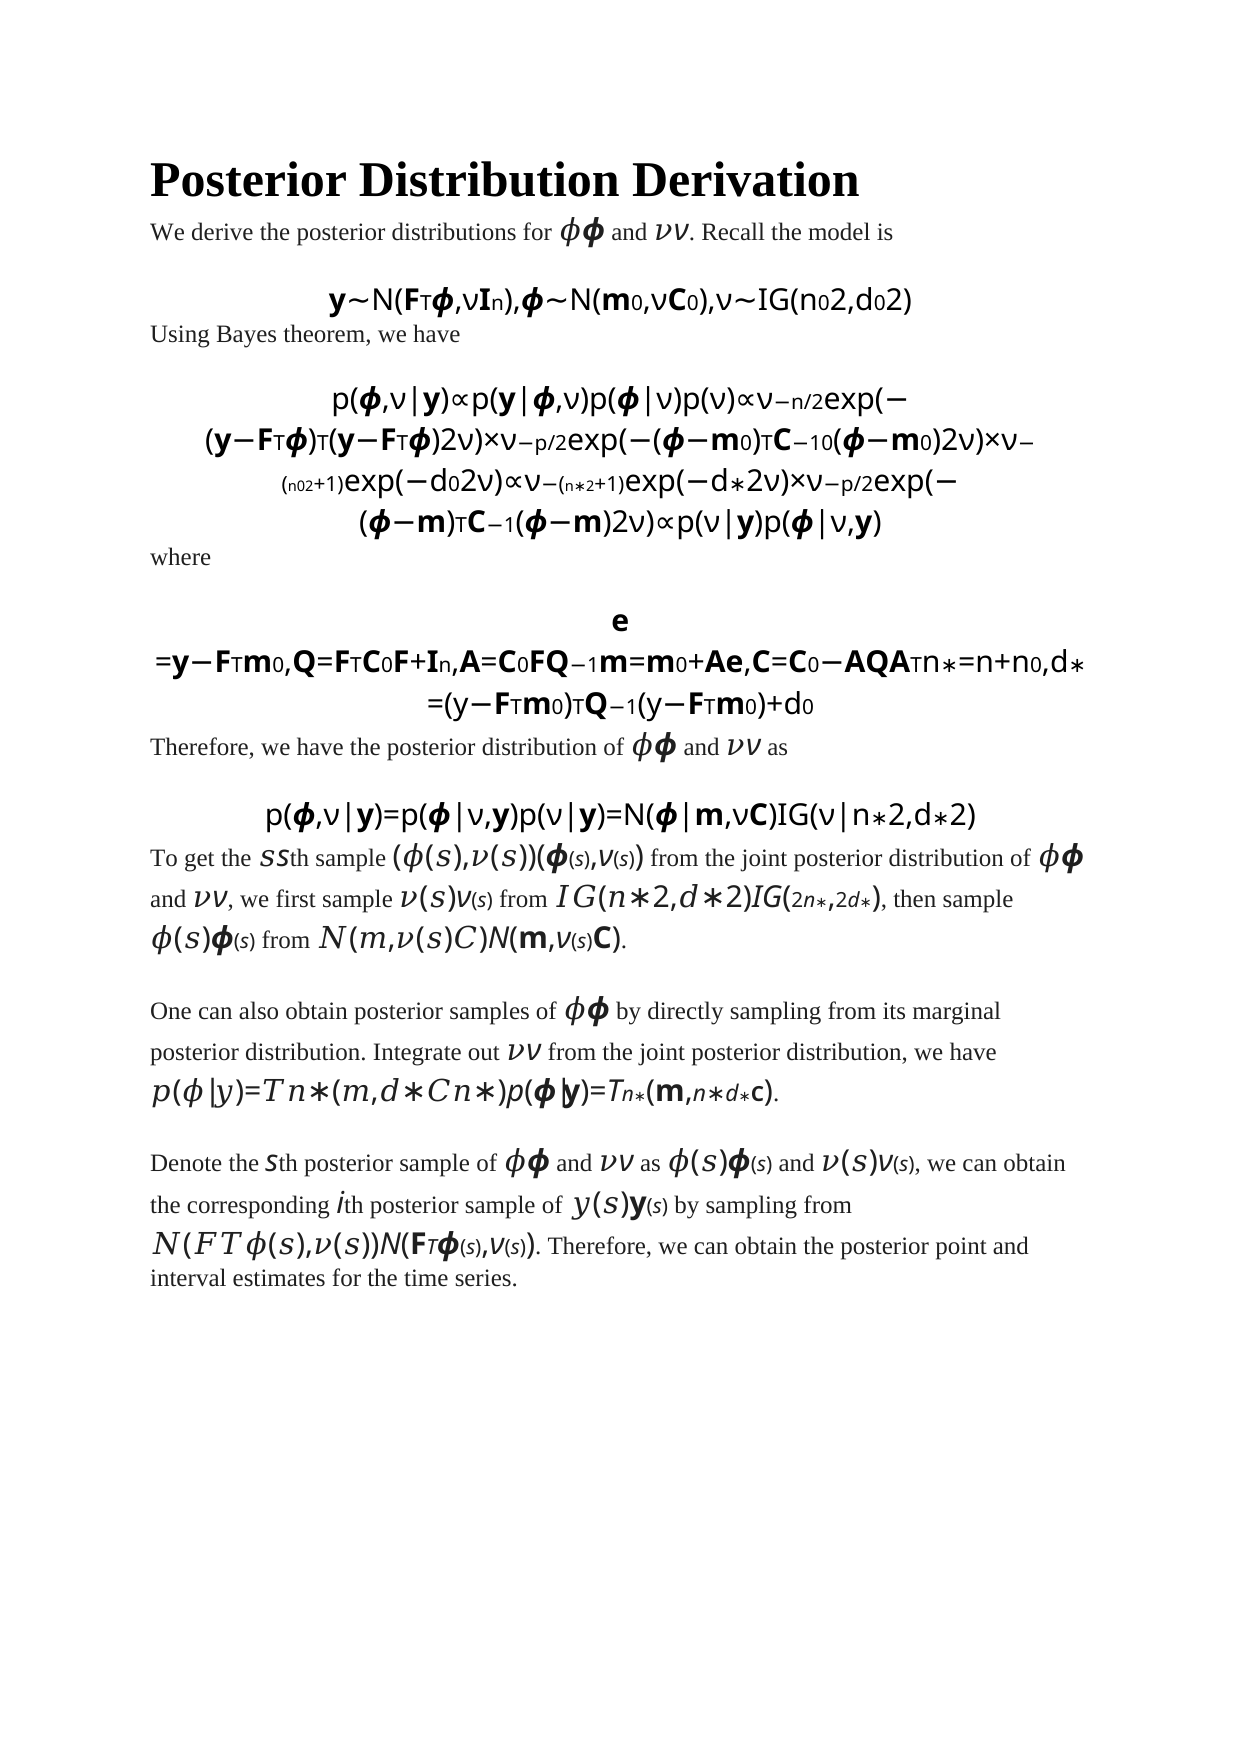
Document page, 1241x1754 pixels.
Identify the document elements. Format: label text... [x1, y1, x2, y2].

text p(ϕ,ν|y)∝p(y|ϕ,ν)p(ϕ|ν)p(ν)∝ν−n/2exp(−(y−FTϕ)T(y−FTϕ)2ν)×ν−p/2exp(−(ϕ−m0)TC−10(ϕ−m0)2ν)×ν−(n02+1)exp(−d02ν)∝ν−(n∗2+1)exp(−d∗2ν)×ν−p/2exp(−(ϕ−m)TC−1(ϕ−m)2ν)∝p(ν|y)p(ϕ|ν,y) [150, 377, 1090, 542]
text y∼N(FTϕ,νIn),ϕ∼N(m0,νC0),ν∼IG(n02,d02) [150, 278, 1090, 319]
text One can also obtain posterior samples of 𝜙ϕ by directly sampling from its marginal posterior distribution. Integrate out 𝜈ν from the joint posterior distribution, we have 𝑝(𝜙∣𝑦)=𝑇𝑛∗(𝑚,𝑑∗𝐶𝑛∗)p(ϕ∣y)=Tn∗​(m,n∗d∗C​). [150, 987, 1090, 1110]
text We derive the posterior distributions for 𝜙ϕ and 𝜈ν. Recall the model is [150, 208, 1090, 249]
text Posterior Distribution Derivation [150, 150, 1090, 207]
text p(ϕ,ν|y)=p(ϕ|ν,y)p(ν|y)=N(ϕ|m,νC)IG(ν|n∗2,d∗2) [150, 793, 1090, 834]
text where [150, 542, 1090, 570]
text Denote the sth posterior sample of 𝜙ϕ and 𝜈ν as 𝜙(𝑠)ϕ(s) and 𝜈(𝑠)ν(s), we can obtain the corresponding ith posterior sample of 𝑦(𝑠)y(s) by sampling from 𝑁(𝐹𝑇𝜙(𝑠),𝜈(𝑠))N(FTϕ(s),ν(s)). Therefore, we can obtain the posterior point and interval estimates for the time series. [150, 1139, 1090, 1292]
text Using Bayes theorem, we have [150, 319, 1090, 348]
text Therefore, we have the posterior distribution of 𝜙ϕ and 𝜈ν as [150, 723, 1090, 764]
text e=y−FTm0,Q=FTC0F+In,A=C0FQ−1m=m0+Ae,C=C0−AQATn∗=n+n0,d∗=(y−FTm0)TQ−1(y−FTm0)+d0 [150, 599, 1090, 723]
text To get the 𝑠sth sample (𝜙(𝑠),𝜈(𝑠))(ϕ(s),ν(s)) from the joint posterior distribution of 𝜙ϕ and 𝜈ν, we first sample 𝜈(𝑠)ν(s) from 𝐼𝐺(𝑛∗2,𝑑∗2)IG(2n∗​,2d∗​), then sample 𝜙(𝑠)ϕ(s) from 𝑁(𝑚,𝜈(𝑠)𝐶)N(m,ν(s)C). [150, 834, 1090, 958]
